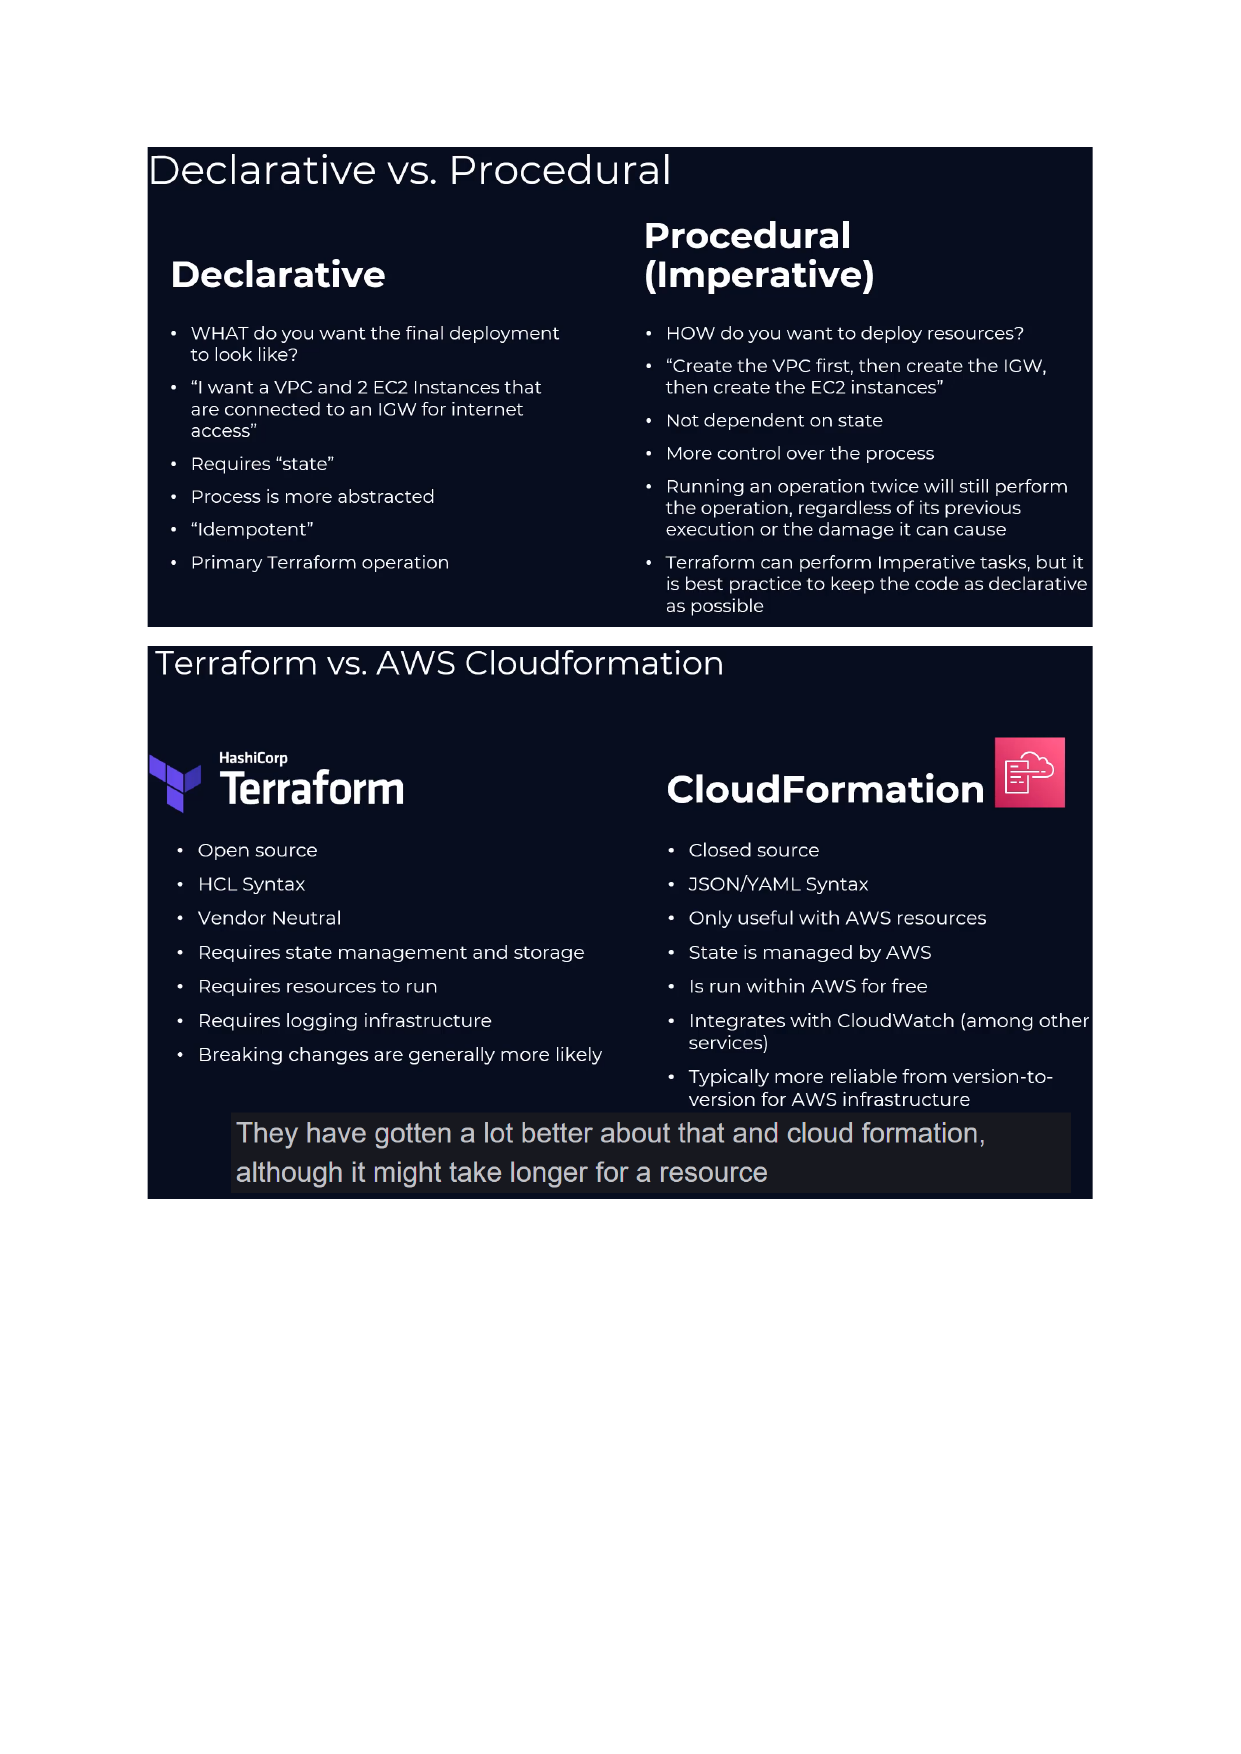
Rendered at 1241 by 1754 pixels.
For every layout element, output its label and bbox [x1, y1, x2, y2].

picture [147, 147, 1093, 627]
picture [147, 646, 1093, 1199]
